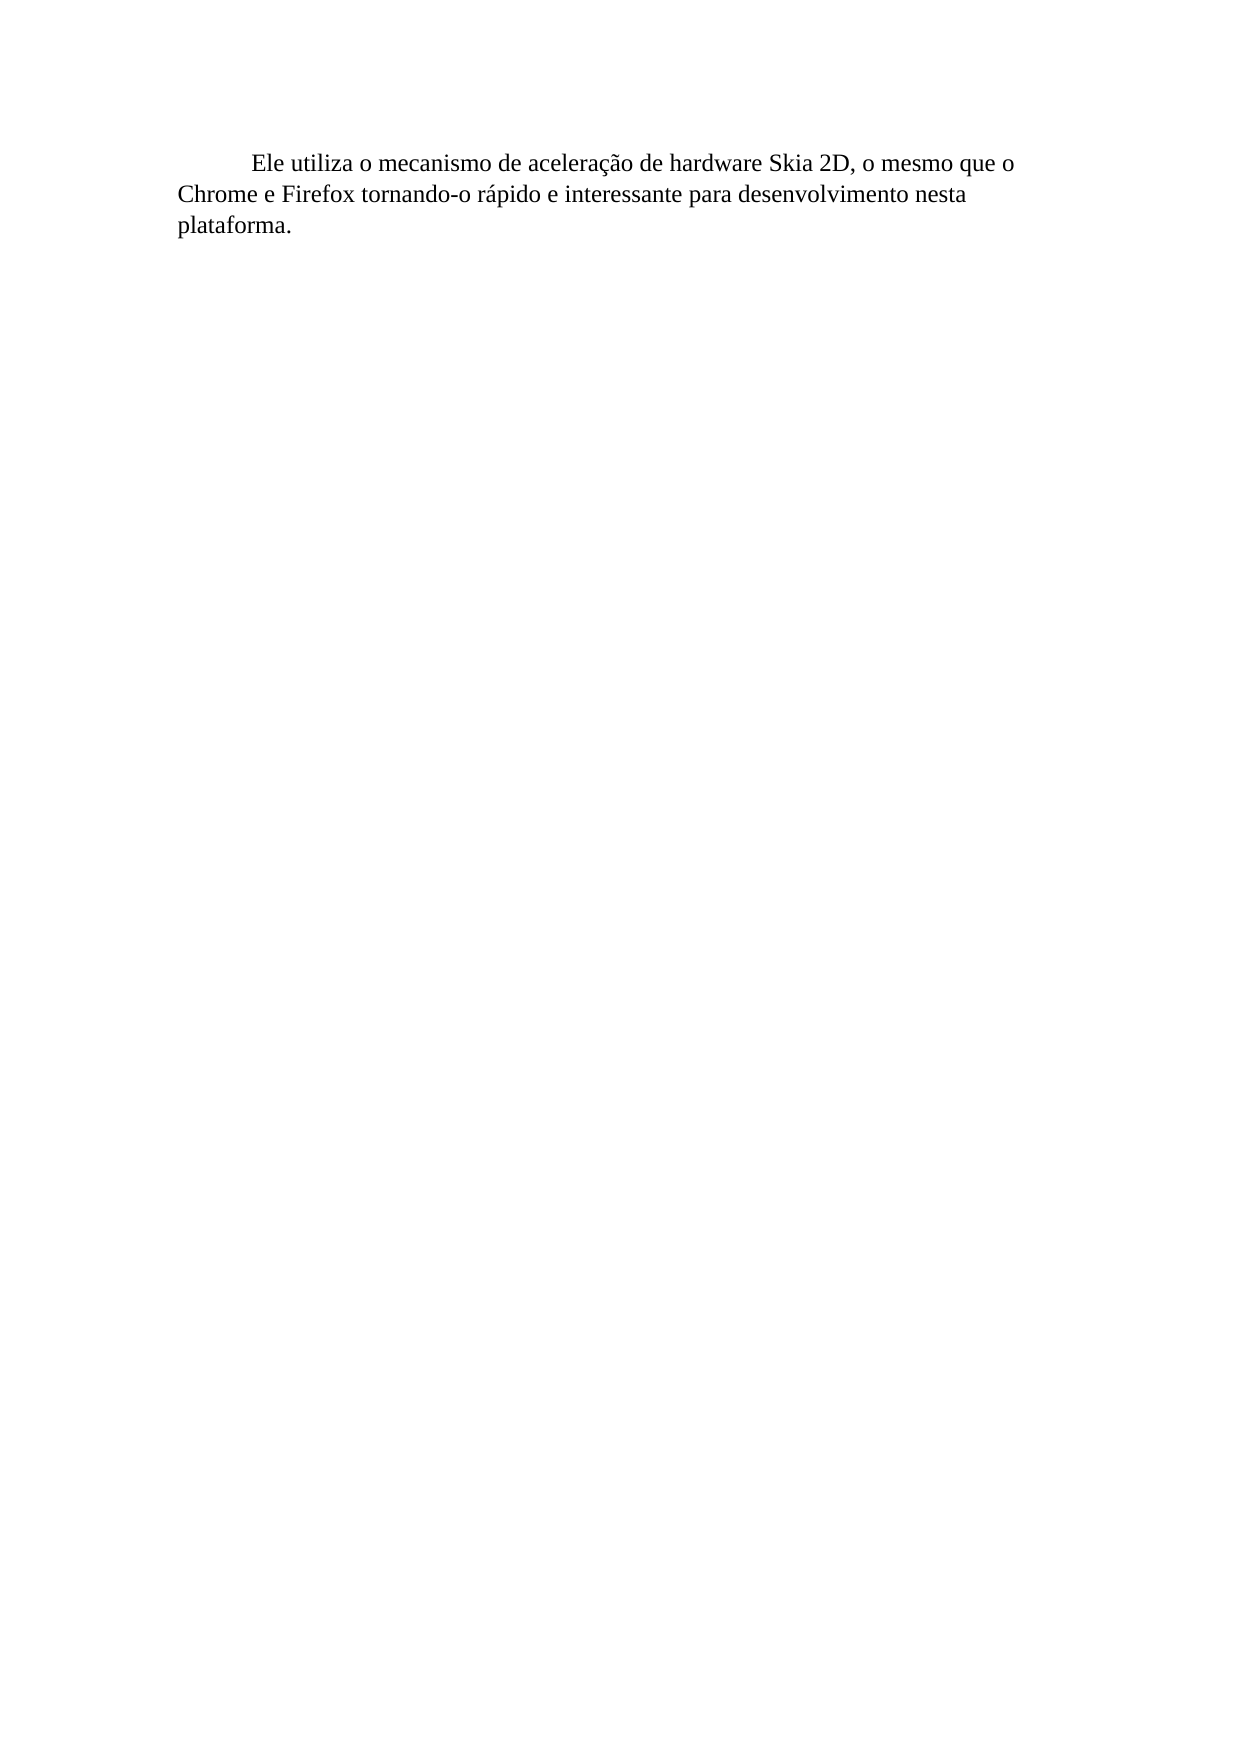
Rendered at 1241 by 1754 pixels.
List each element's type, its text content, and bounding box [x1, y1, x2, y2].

text Ele utiliza o mecanismo de aceleração de hardware Skia 2D, o mesmo que o Chrome e Firefox tornando-o rápido e interessante para desenvolvimento nesta plataforma. [177, 148, 1063, 238]
